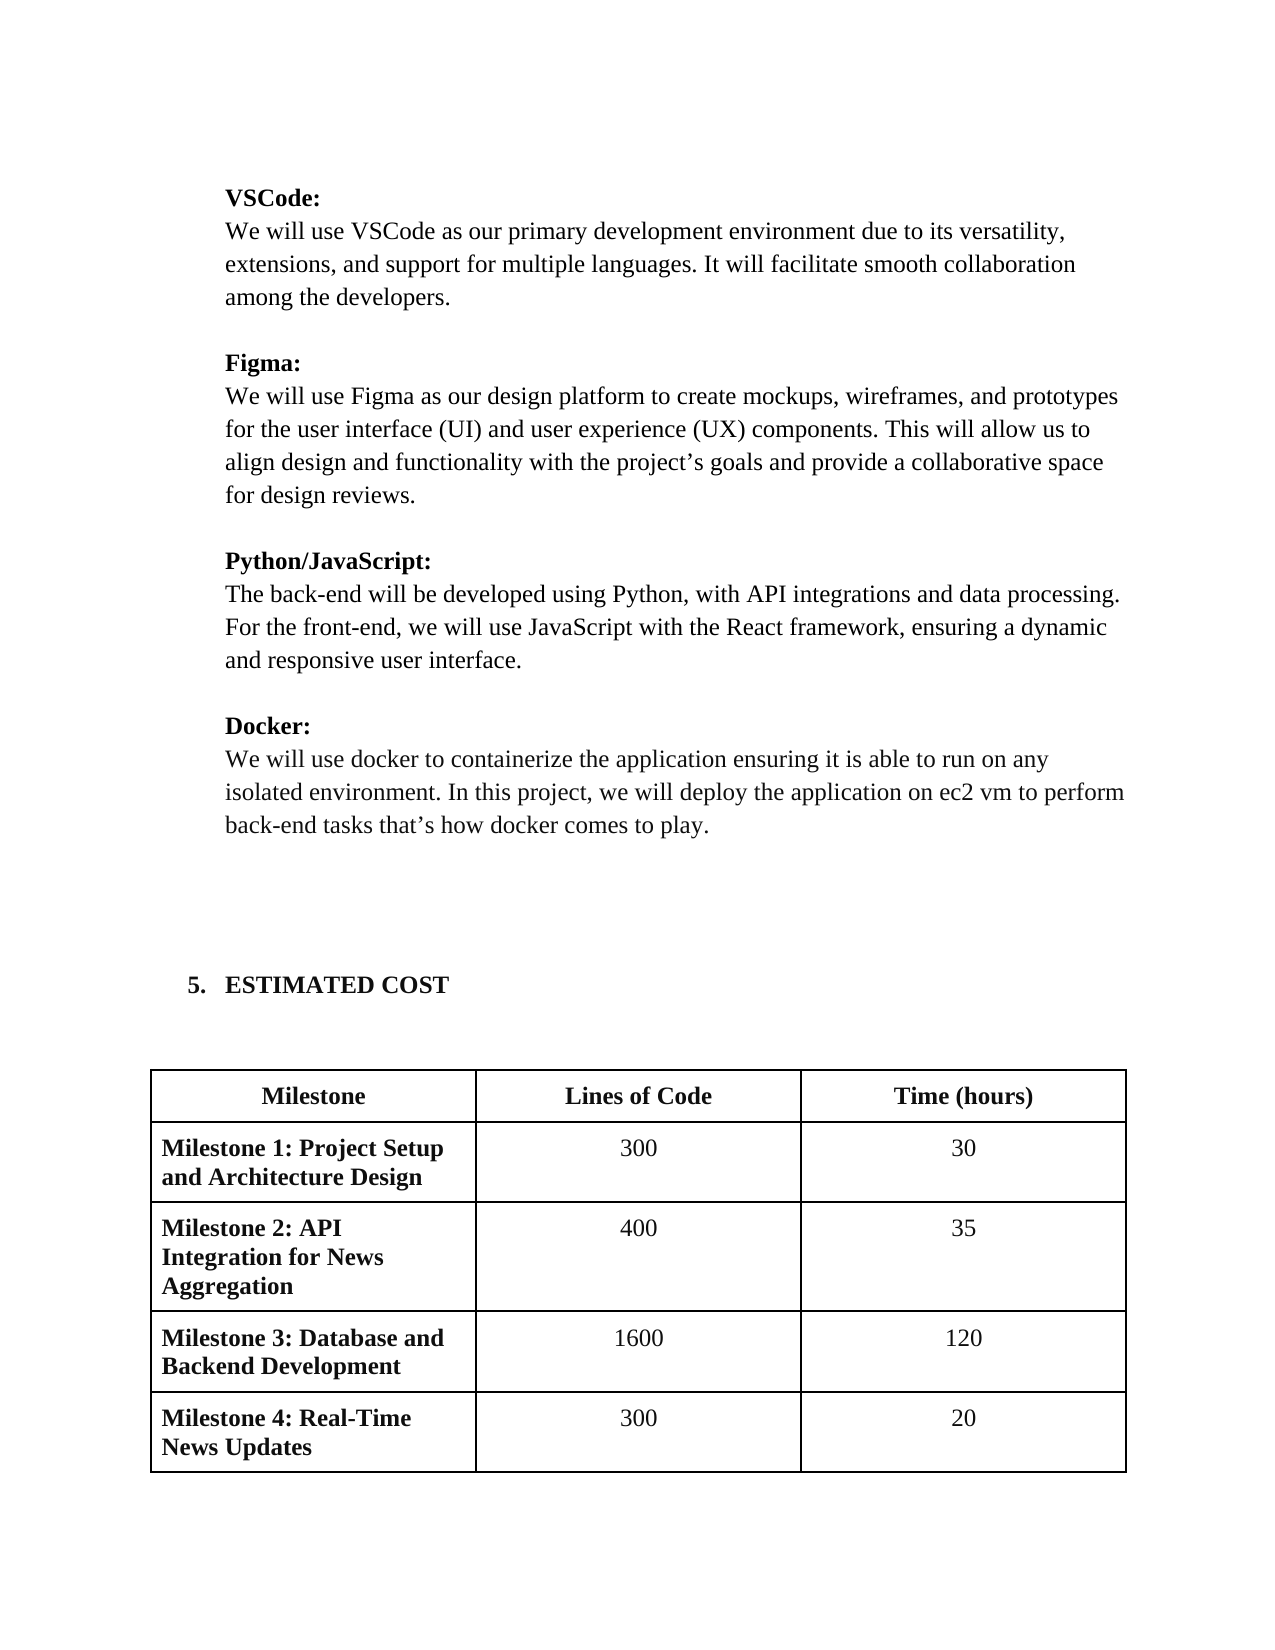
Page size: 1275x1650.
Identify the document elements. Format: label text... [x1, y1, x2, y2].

table_cell Milestone 3: Database and Backend Development [152, 1312, 475, 1391]
table_cell 400 [477, 1203, 800, 1310]
text We will use Figma as our design platform to create mockups, wireframes, and prototypes for the user interface (UI) and user experience (UX) components. This will allow us to align design and functionality with the project’s goals and provide a collaborative space for design reviews. [225, 381, 1125, 509]
text Figma: [225, 348, 1125, 377]
list ESTIMATED COST [187, 970, 1125, 999]
table_cell 300 [477, 1393, 800, 1471]
text VSCode: [225, 183, 1125, 212]
text The back-end will be developed using Python, with API integrations and data processing. For the front-end, we will use JavaScript with the React framework, ensuring a dynamic and responsive user interface. [225, 579, 1125, 674]
table_cell Milestone 4: Real-Time News Updates [152, 1393, 475, 1471]
table_cell Milestone 1: Project Setup and Architecture Design [152, 1123, 475, 1201]
table_cell Milestone 2: API Integration for News Aggregation [152, 1203, 475, 1310]
table_cell 35 [802, 1203, 1125, 1310]
text We will use docker to containerize the application ensuring it is able to run on any isolated environment. In this project, we will deploy the application on ec2 vm to perform back-end tasks that’s how docker comes to play. [225, 744, 1125, 839]
table_cell 120 [802, 1312, 1125, 1391]
text Python/JavaScript: [225, 546, 1125, 575]
table_cell 30 [802, 1123, 1125, 1201]
table_cell 20 [802, 1393, 1125, 1471]
table_cell 300 [477, 1123, 800, 1201]
text We will use VSCode as our primary development environment due to its versatility, extensions, and support for multiple languages. It will facilitate smooth collaboration among the developers. [225, 216, 1125, 311]
table_header Milestone [152, 1071, 475, 1121]
table_header Time (hours) [802, 1071, 1125, 1121]
table_header Lines of Code [477, 1071, 800, 1121]
table_cell 1600 [477, 1312, 800, 1391]
text Docker: [225, 711, 1125, 740]
